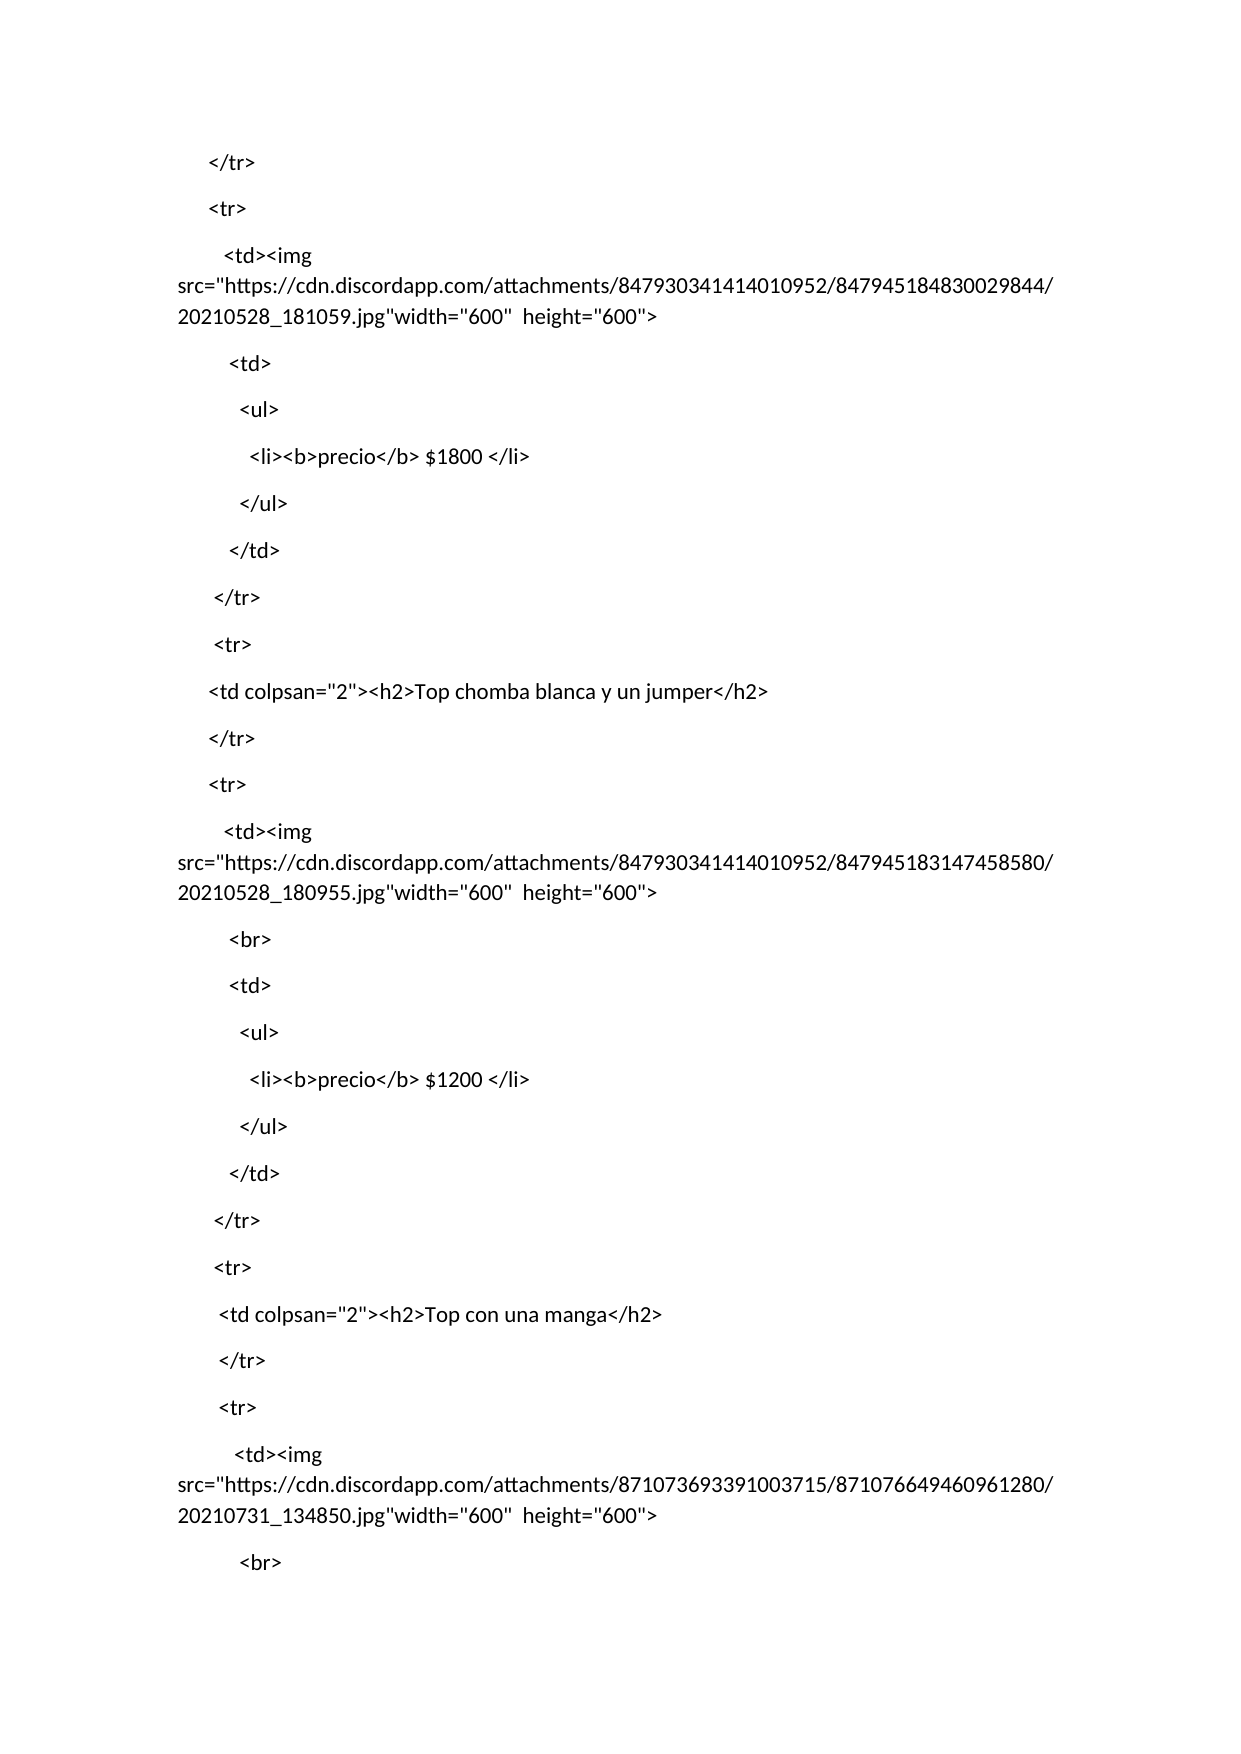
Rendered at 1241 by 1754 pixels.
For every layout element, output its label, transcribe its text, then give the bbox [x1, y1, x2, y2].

text <tr> [177, 1393, 1063, 1421]
text <td><img src="https://cdn.discordapp.com/attachments/871073693391003715/871076649460961280/20210731_134850.jpg"width="600" height="600"> [177, 1440, 1063, 1529]
text <ul> [177, 1018, 1063, 1046]
text <td> [177, 972, 1063, 999]
text </tr> [177, 724, 1063, 752]
text </td> [177, 536, 1063, 564]
text <br> [177, 1548, 1063, 1576]
text </tr> [177, 148, 1063, 176]
text <br> [177, 925, 1063, 953]
text <ul> [177, 396, 1063, 423]
text <td><img src="https://cdn.discordapp.com/attachments/847930341414010952/847945184830029844/20210528_181059.jpg"width="600" height="600"> [177, 241, 1063, 330]
text <tr> [177, 1253, 1063, 1281]
text <td colpsan="2"><h2>Top chomba blanca y un jumper</h2> [177, 677, 1063, 705]
text </tr> [177, 1206, 1063, 1234]
text </tr> [177, 1347, 1063, 1374]
text </ul> [177, 489, 1063, 517]
text <td colpsan="2"><h2>Top con una manga</h2> [177, 1300, 1063, 1328]
text <tr> [177, 194, 1063, 222]
text <li><b>precio</b> $1200 </li> [177, 1065, 1063, 1093]
text </tr> [177, 583, 1063, 611]
text <td> [177, 349, 1063, 377]
text <tr> [177, 771, 1063, 798]
text </td> [177, 1159, 1063, 1187]
text <li><b>precio</b> $1800 </li> [177, 442, 1063, 470]
text <tr> [177, 630, 1063, 658]
text </ul> [177, 1112, 1063, 1140]
text <td><img src="https://cdn.discordapp.com/attachments/847930341414010952/847945183147458580/20210528_180955.jpg"width="600" height="600"> [177, 817, 1063, 906]
